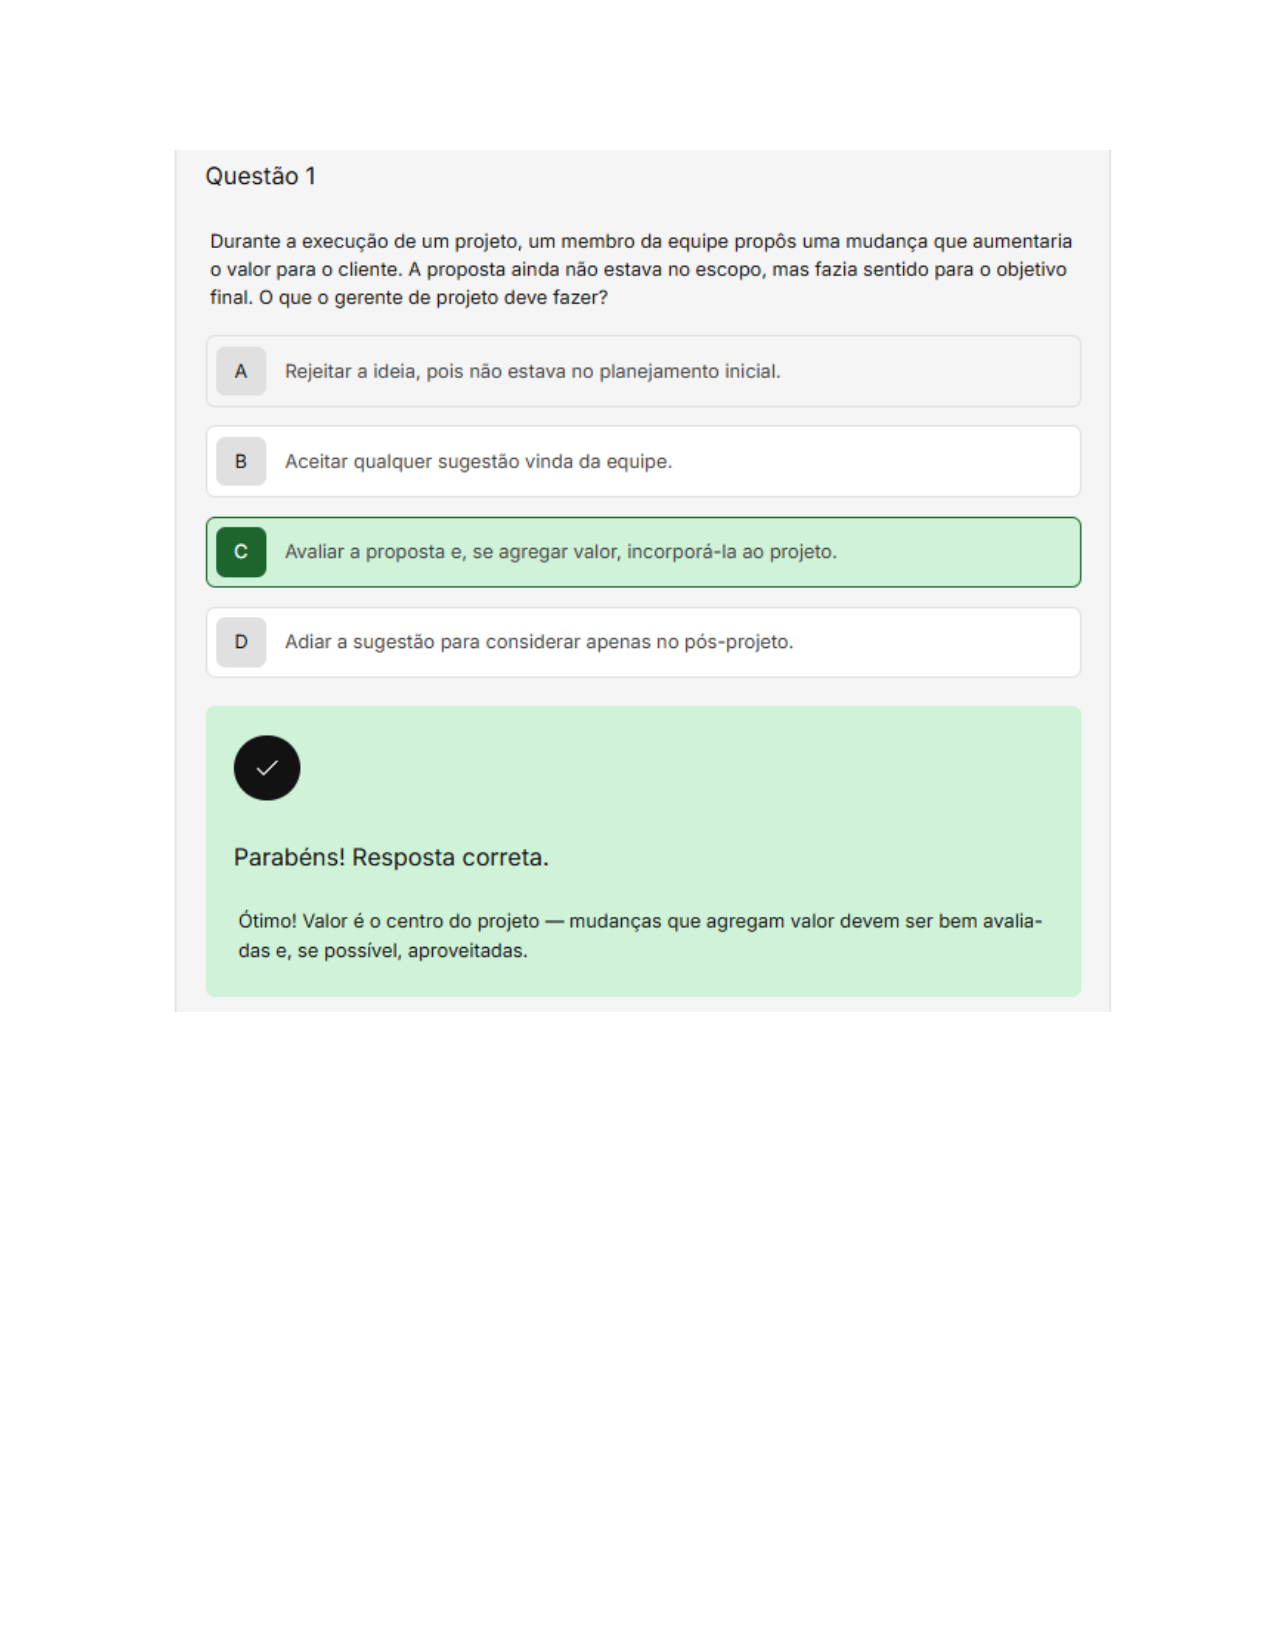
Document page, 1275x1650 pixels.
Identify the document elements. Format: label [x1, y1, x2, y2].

picture [150, 150, 1125, 1012]
